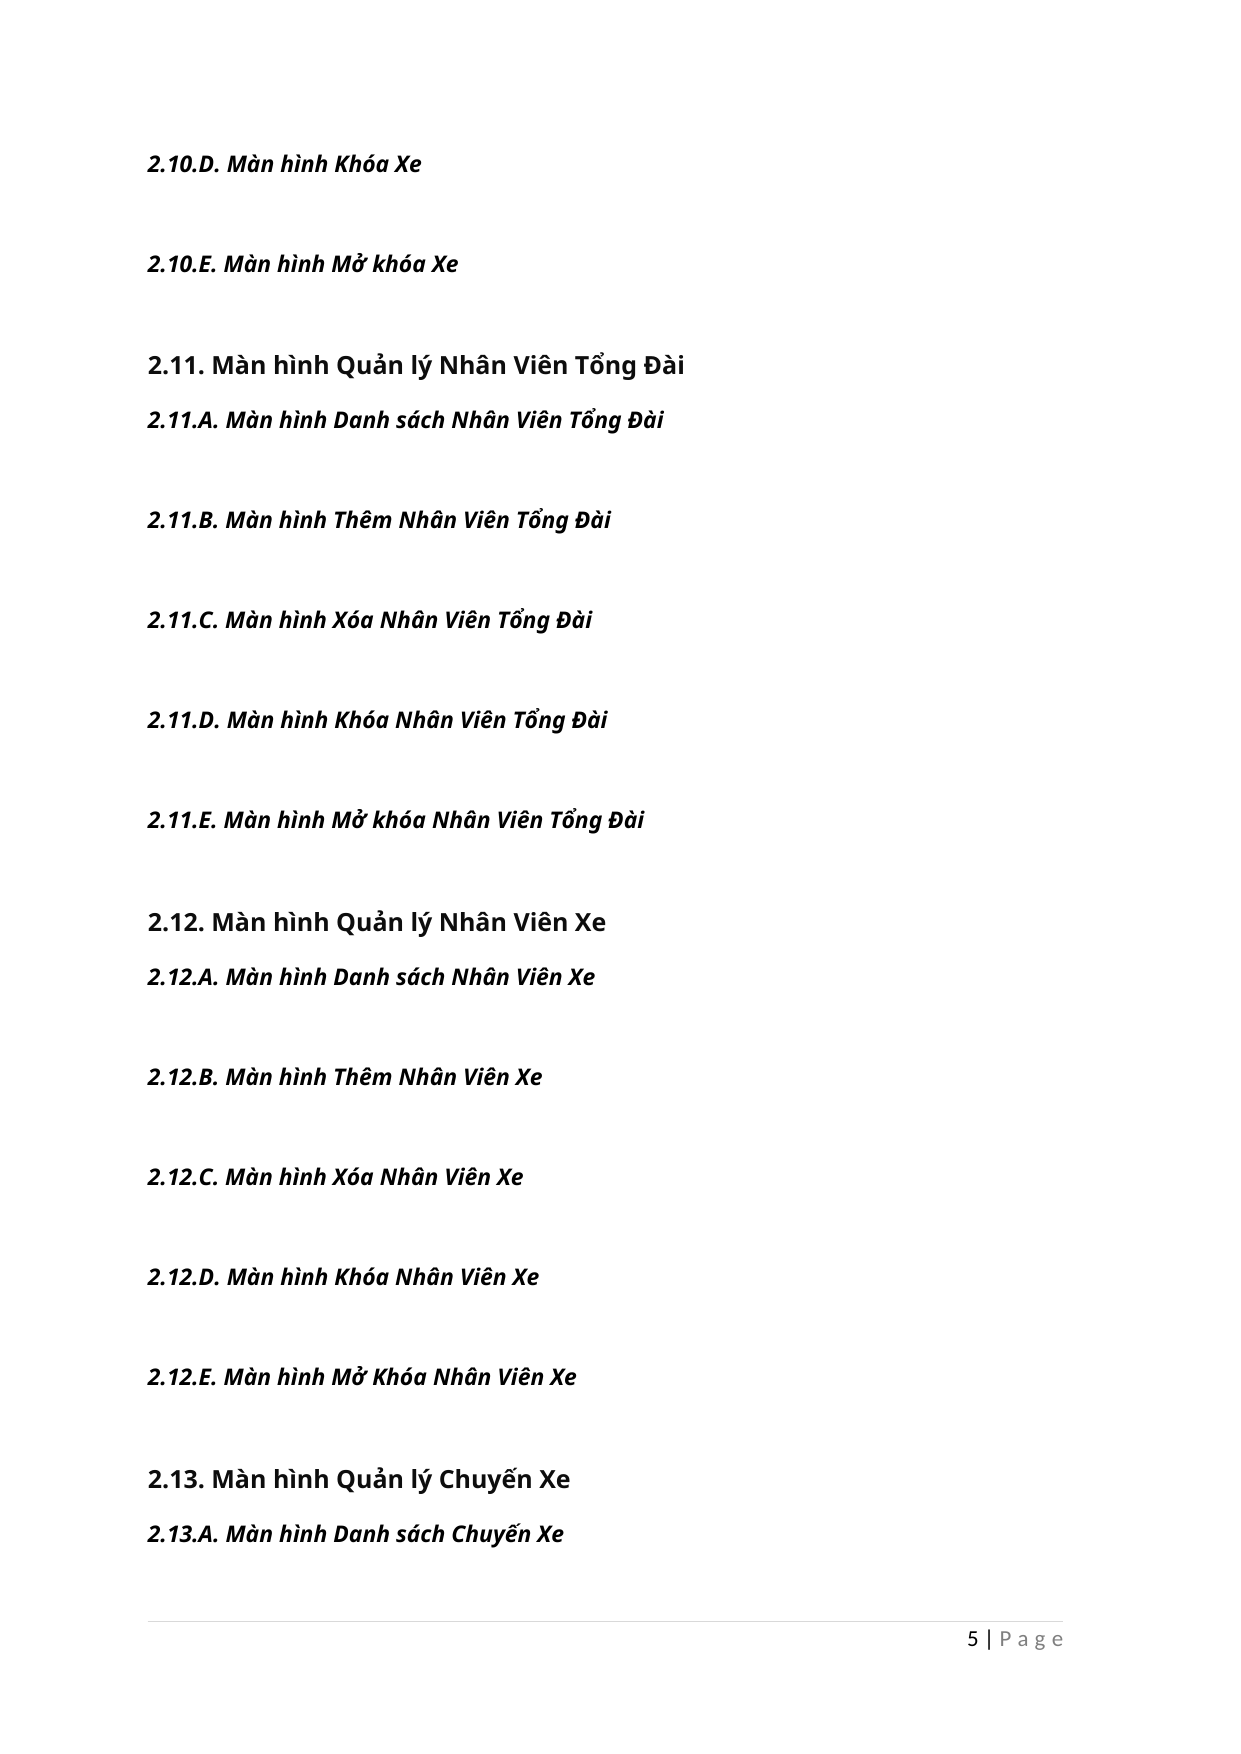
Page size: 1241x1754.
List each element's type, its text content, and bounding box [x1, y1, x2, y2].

subtitle 2.13. Màn hình Quản lý Chuyến Xe [148, 1461, 1063, 1495]
subtitle 2.12.E. Màn hình Mở Khóa Nhân Viên Xe [148, 1361, 1063, 1392]
subtitle 2.11.B. Màn hình Thêm Nhân Viên Tổng Đài [148, 504, 1063, 536]
subtitle 2.12.D. Màn hình Khóa Nhân Viên Xe [148, 1261, 1063, 1292]
subtitle 2.13.A. Màn hình Danh sách Chuyến Xe [148, 1518, 1063, 1549]
subtitle 2.11.E. Màn hình Mở khóa Nhân Viên Tổng Đài [148, 804, 1063, 836]
subtitle 2.12.C. Màn hình Xóa Nhân Viên Xe [148, 1161, 1063, 1192]
subtitle 2.11.C. Màn hình Xóa Nhân Viên Tổng Đài [148, 604, 1063, 636]
subtitle 2.11.D. Màn hình Khóa Nhân Viên Tổng Đài [148, 704, 1063, 736]
subtitle 2.11. Màn hình Quản lý Nhân Viên Tổng Đài [148, 348, 1063, 382]
subtitle 2.12.B. Màn hình Thêm Nhân Viên Xe [148, 1061, 1063, 1092]
subtitle 2.10.D. Màn hình Khóa Xe [148, 148, 1063, 179]
subtitle 2.10.E. Màn hình Mở khóa Xe [148, 248, 1063, 279]
subtitle 2.11.A. Màn hình Danh sách Nhân Viên Tổng Đài [148, 404, 1063, 436]
subtitle 2.12.A. Màn hình Danh sách Nhân Viên Xe [148, 961, 1063, 992]
subtitle 2.12. Màn hình Quản lý Nhân Viên Xe [148, 904, 1063, 938]
